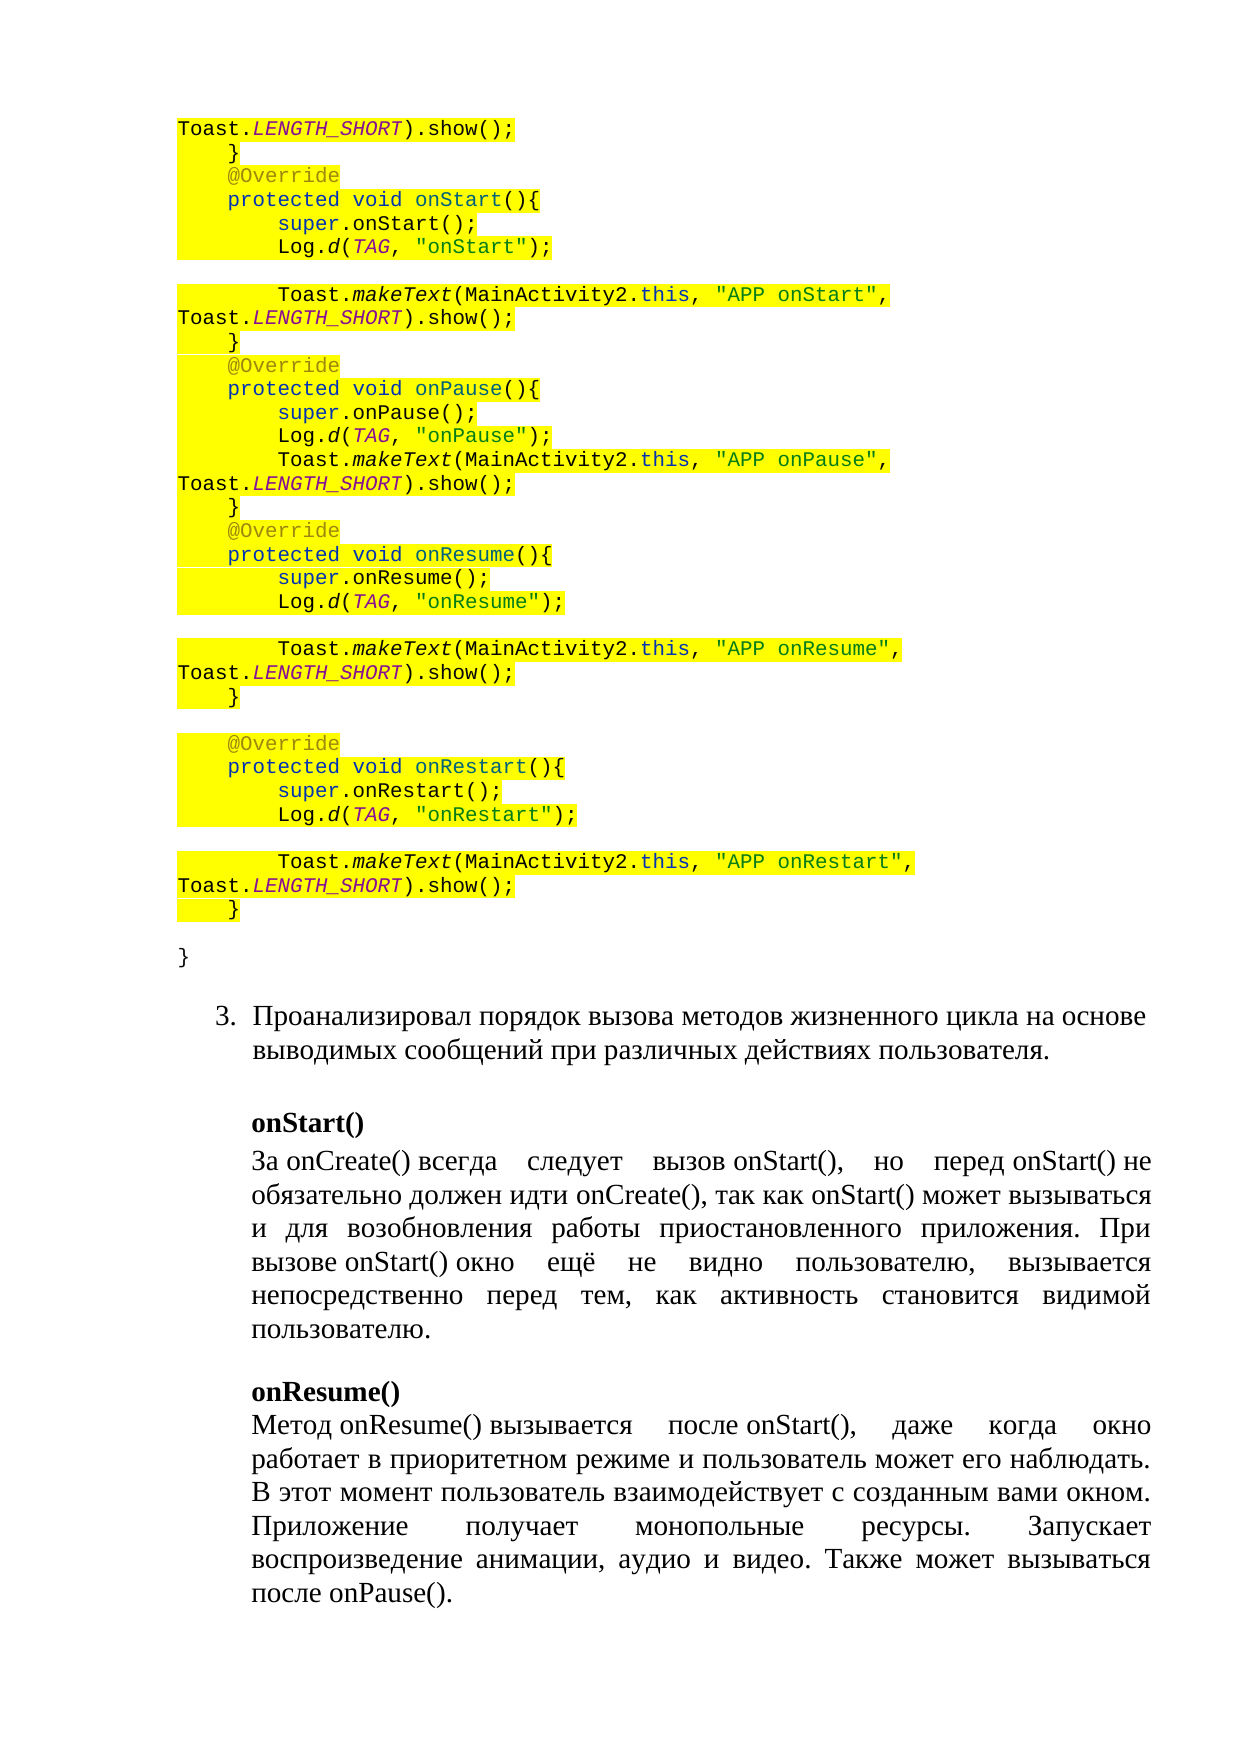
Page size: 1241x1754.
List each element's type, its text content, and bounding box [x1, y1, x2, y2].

text Метод onResume() вызывается после onStart(), даже когда окно работает в приоритетном режиме и пользователь может его наблюдать. В этот момент пользователь взаимодействует с созданным вами окном. Приложение получает монопольные ресурсы. Запускает воспроизведение анимации, аудио и видео. Также может вызываться после onPause(). [251, 1407, 1152, 1608]
text За onCreate() всегда следует вызов onStart(), но перед onStart() не обязательно должен идти onCreate(), так как onStart() может вызываться и для возобновления работы приостановленного приложения. При вызове onStart() окно ещё не видно пользователю, вызывается непосредственно перед тем, как активность становится видимой пользователю. [251, 1143, 1152, 1344]
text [177, 118, 1152, 969]
subtitle onStart() [251, 1105, 1152, 1138]
text onResume() [251, 1374, 1152, 1407]
list Проанализировал порядок вызова методов жизненного цикла на основе выводимых сообщений при различных действиях пользователя. [215, 998, 1152, 1066]
